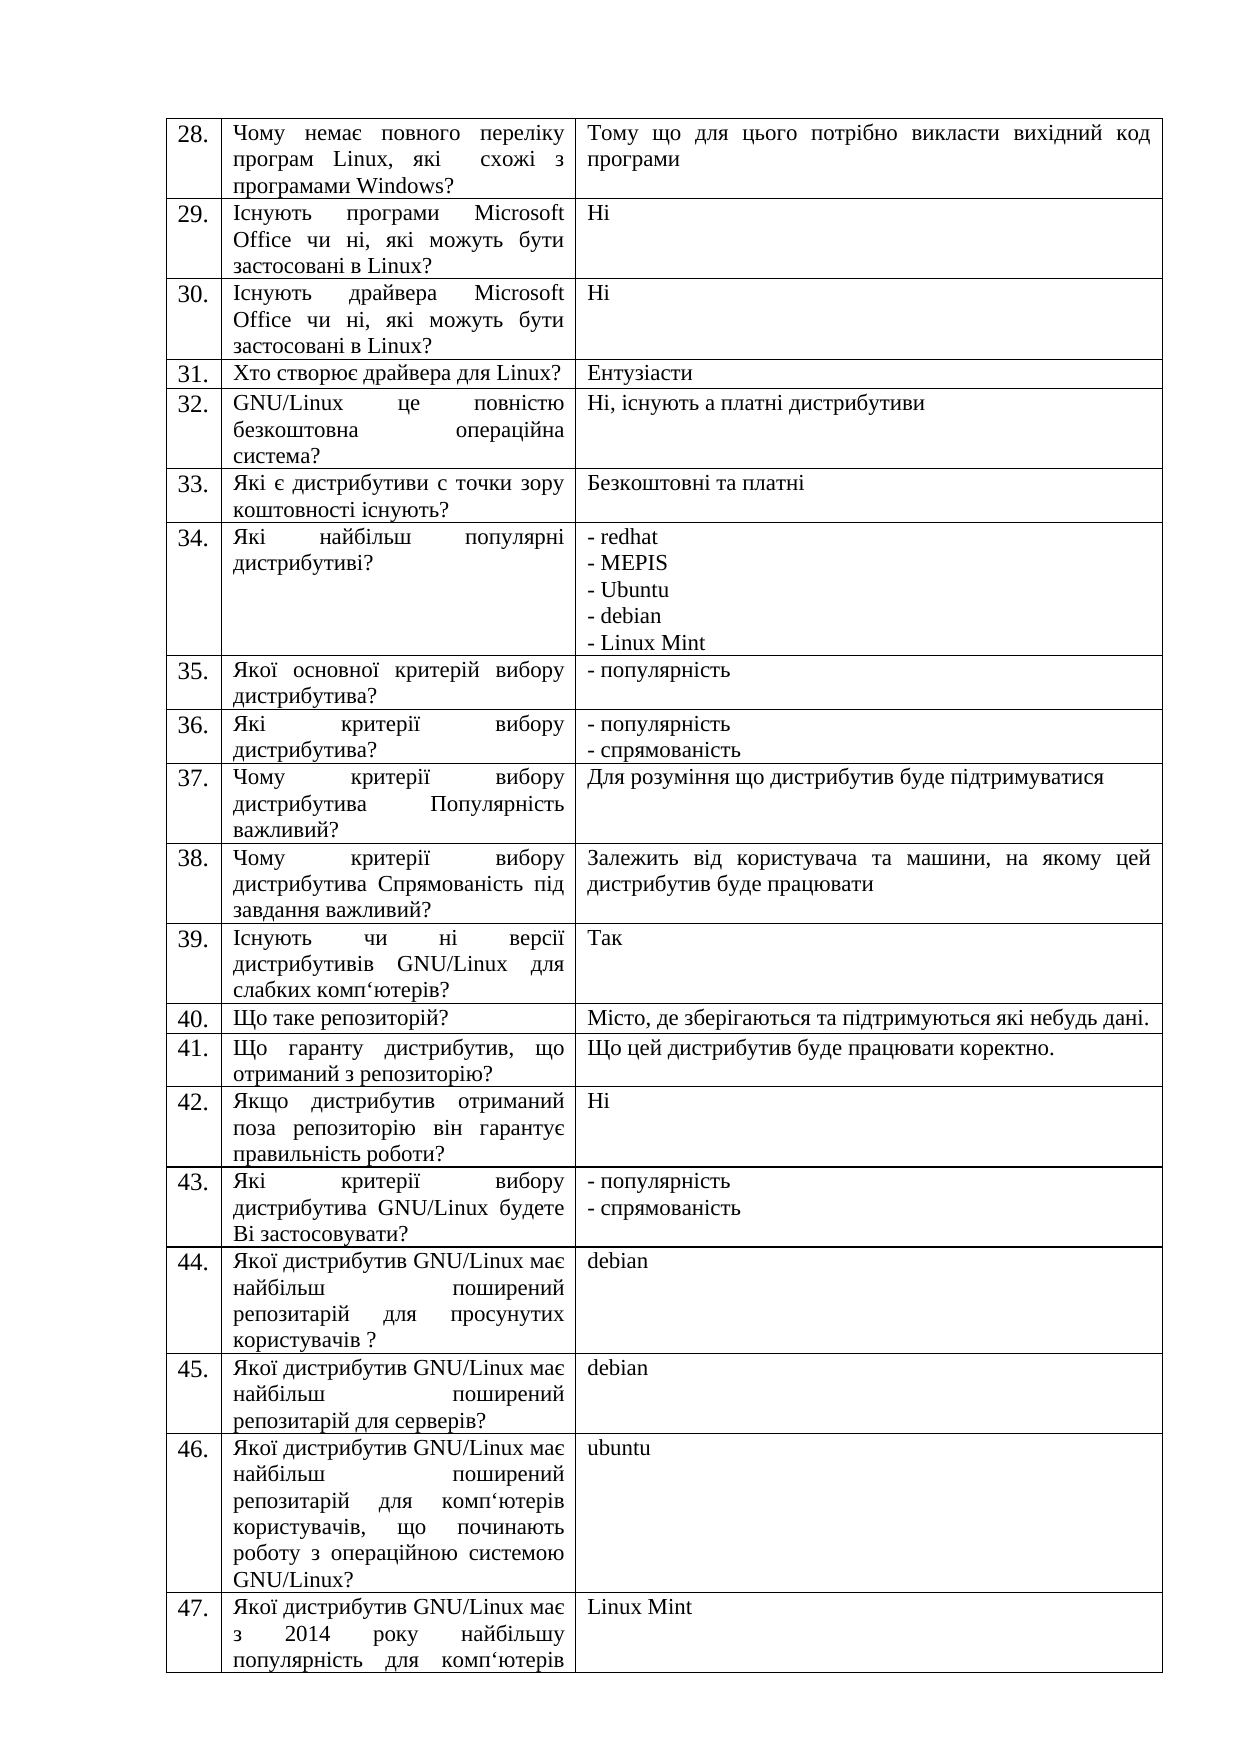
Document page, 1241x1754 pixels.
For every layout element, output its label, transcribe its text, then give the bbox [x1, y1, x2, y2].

table_cell debian [576, 1248, 1162, 1353]
table_cell Якої дистрибутив GNU/Linux має найбільш поширений репозитарій для просунутих користувачів ? [222, 1248, 575, 1353]
table_cell Залежить від користувача та машини, на якому цей дистрибутив буде працювати [576, 844, 1162, 923]
table_cell Які критерії вибору дистрибутива GNU/Linux будете Ві застосовувати? [222, 1168, 575, 1246]
table_cell Ні, існують а платні дистрибутиви [576, 389, 1162, 468]
table_cell Місто, де зберігаються та підтримуються які небудь дані. [576, 1004, 1162, 1032]
table_cell Тому що для цього потрібно викласти вихідний код програми [576, 119, 1162, 198]
table_cell [167, 924, 221, 1003]
table_cell [167, 199, 221, 278]
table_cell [222, 1593, 575, 1672]
table_cell [167, 1034, 221, 1086]
table_cell Чому немає повного переліку програм Linux, які схожі з програмами Windows? [222, 119, 575, 198]
table_cell Які критерії вибору дистрибутива? [222, 710, 575, 762]
table_cell Якщо дистрибутив отриманий поза репозиторію він гарантує правильність роботи? [222, 1087, 575, 1166]
table_cell GNU/Linux це повністю безкоштовна операційна система? [222, 389, 575, 468]
table_cell - популярність - спрямованість [576, 1168, 1162, 1246]
table_cell Що таке репозиторій? [222, 1004, 575, 1032]
table_cell [167, 279, 221, 358]
table_cell Ні [576, 1087, 1162, 1166]
table_cell Ні [576, 199, 1162, 278]
table_cell [167, 469, 221, 522]
table_cell - популярність - спрямованість [576, 710, 1162, 762]
table_cell Які є дистрибутиви с точки зору коштовності існують? [222, 469, 575, 522]
table_cell [167, 844, 221, 923]
table_cell [167, 1354, 221, 1433]
table_cell Хто створює драйвера для Linux? [222, 360, 575, 388]
table_cell [167, 119, 221, 198]
table_cell [167, 1087, 221, 1166]
table_cell Якої основної критерій вибору дистрибутива? [222, 656, 575, 709]
table_cell Існують програми Microsoft Office чи ні, які можуть бути застосовані в Linux? [222, 199, 575, 278]
table_cell [167, 1593, 221, 1672]
table_cell Чому критерії вибору дистрибутива Спрямованість під завдання важливий? [222, 844, 575, 923]
table_cell [167, 523, 221, 655]
table_cell Так [576, 924, 1162, 1003]
table_cell Чому критерії вибору дистрибутива Популярність важливий? [222, 764, 575, 842]
table_cell [167, 1248, 221, 1353]
table_cell Безкоштовні та платні [576, 469, 1162, 522]
table_cell [167, 360, 221, 388]
table_cell debian [576, 1354, 1162, 1433]
table_cell [167, 1434, 221, 1592]
table_cell [167, 1004, 221, 1032]
table_cell Для розуміння що дистрибутив буде підтримуватися [576, 764, 1162, 842]
table_cell ubuntu [576, 1434, 1162, 1592]
table_cell Існують драйвера Microsoft Office чи ні, які можуть бути застосовані в Linux? [222, 279, 575, 358]
table_cell - популярність [576, 656, 1162, 709]
table_cell [167, 656, 221, 709]
table_cell - redhat - MEPIS - Ubuntu - debian - Linux Mint [576, 523, 1162, 655]
table_cell Що цей дистрибутив буде працювати коректно. [576, 1034, 1162, 1086]
table_cell Які найбільш популярні дистрибутиві? [222, 523, 575, 655]
table_cell Linux Mint [576, 1593, 1162, 1672]
table_cell [167, 1168, 221, 1246]
table_cell Що гаранту дистрибутив, що отриманий з репозиторію? [222, 1034, 575, 1086]
table_cell [167, 389, 221, 468]
table_cell Якої дистрибутив GNU/Linux має найбільш поширений репозитарій для серверів? [222, 1354, 575, 1433]
table_cell Ентузіасти [576, 360, 1162, 388]
table_cell Існують чи ні версії дистрибутивів GNU/Linux для слабких комп‘ютерів? [222, 924, 575, 1003]
table_cell [167, 710, 221, 762]
table_cell Якої дистрибутив GNU/Linux має найбільш поширений репозитарій для комп‘ютерів користувачів, що починають роботу з операційною системою GNU/Linux? [222, 1434, 575, 1592]
table_cell Ні [576, 279, 1162, 358]
table_cell [167, 764, 221, 842]
